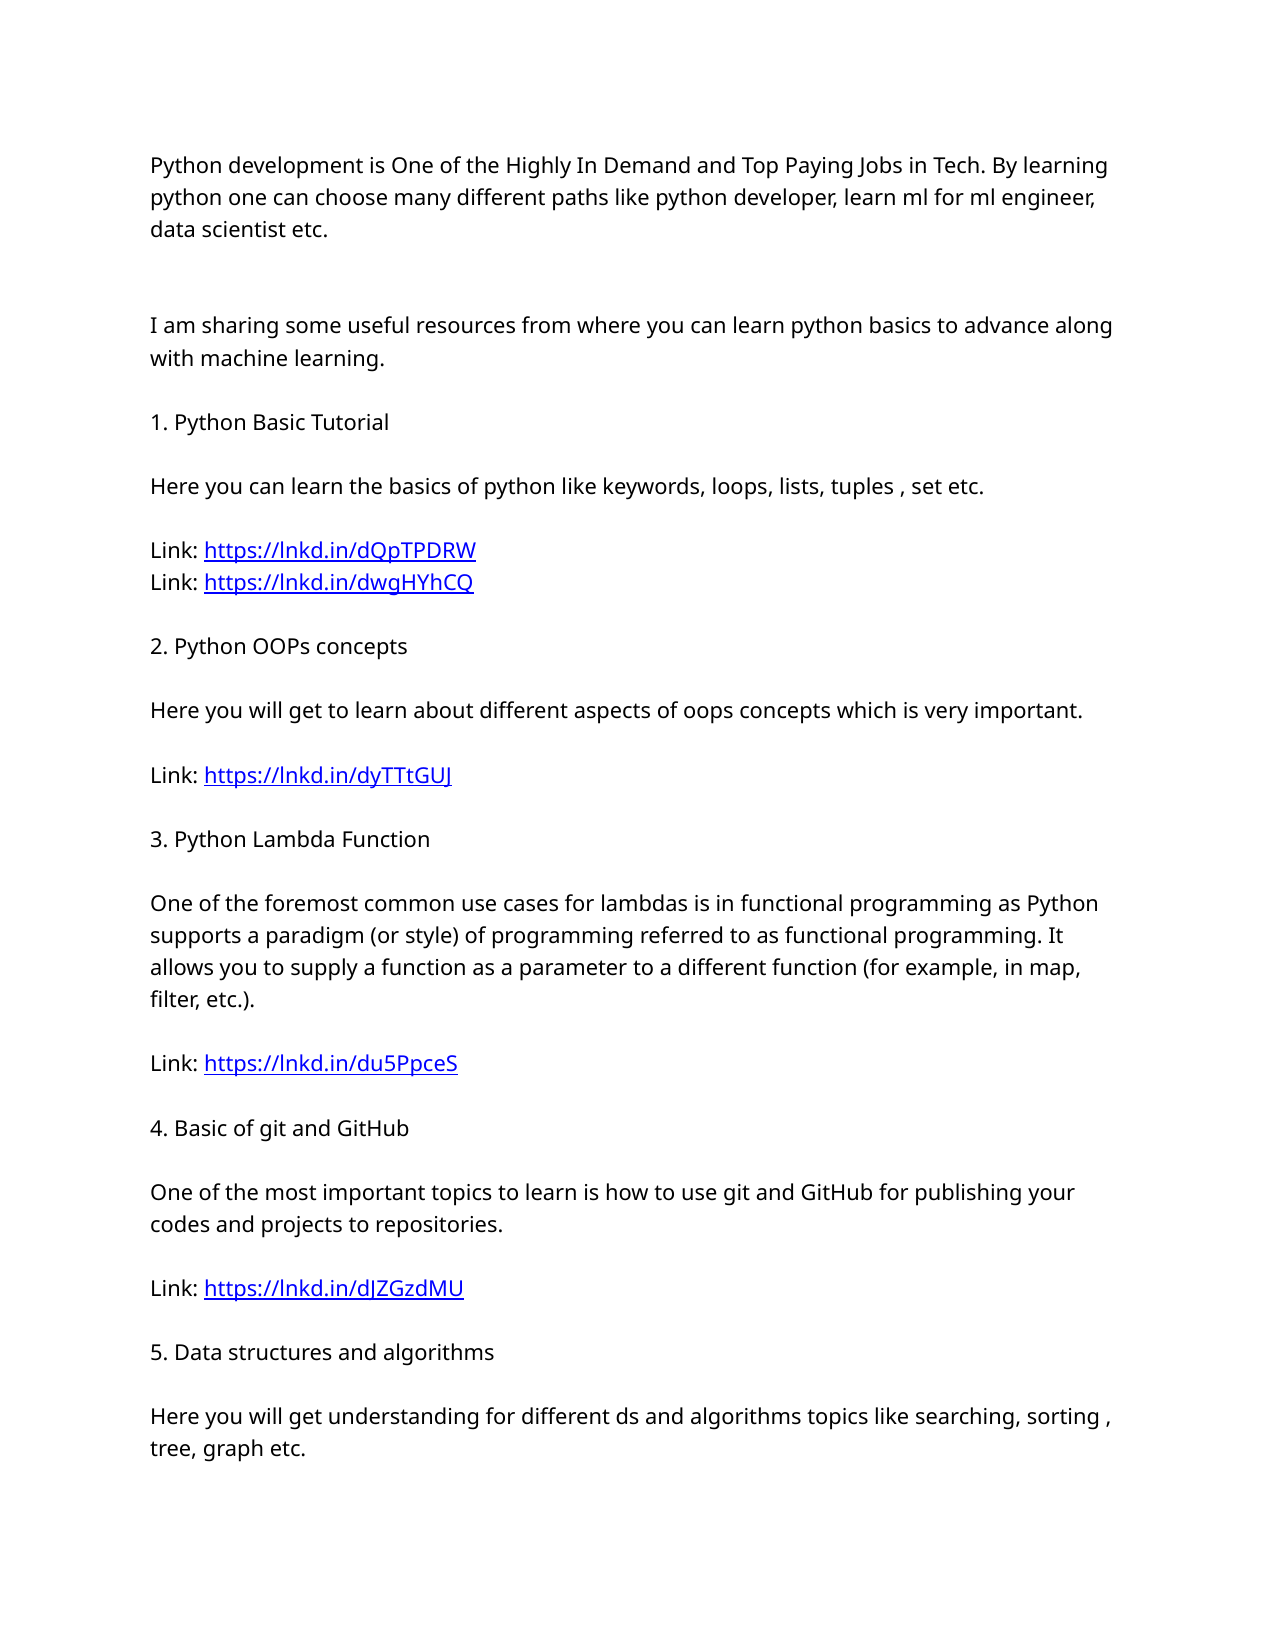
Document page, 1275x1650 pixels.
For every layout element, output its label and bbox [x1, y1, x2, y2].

text [150, 150, 1125, 1495]
